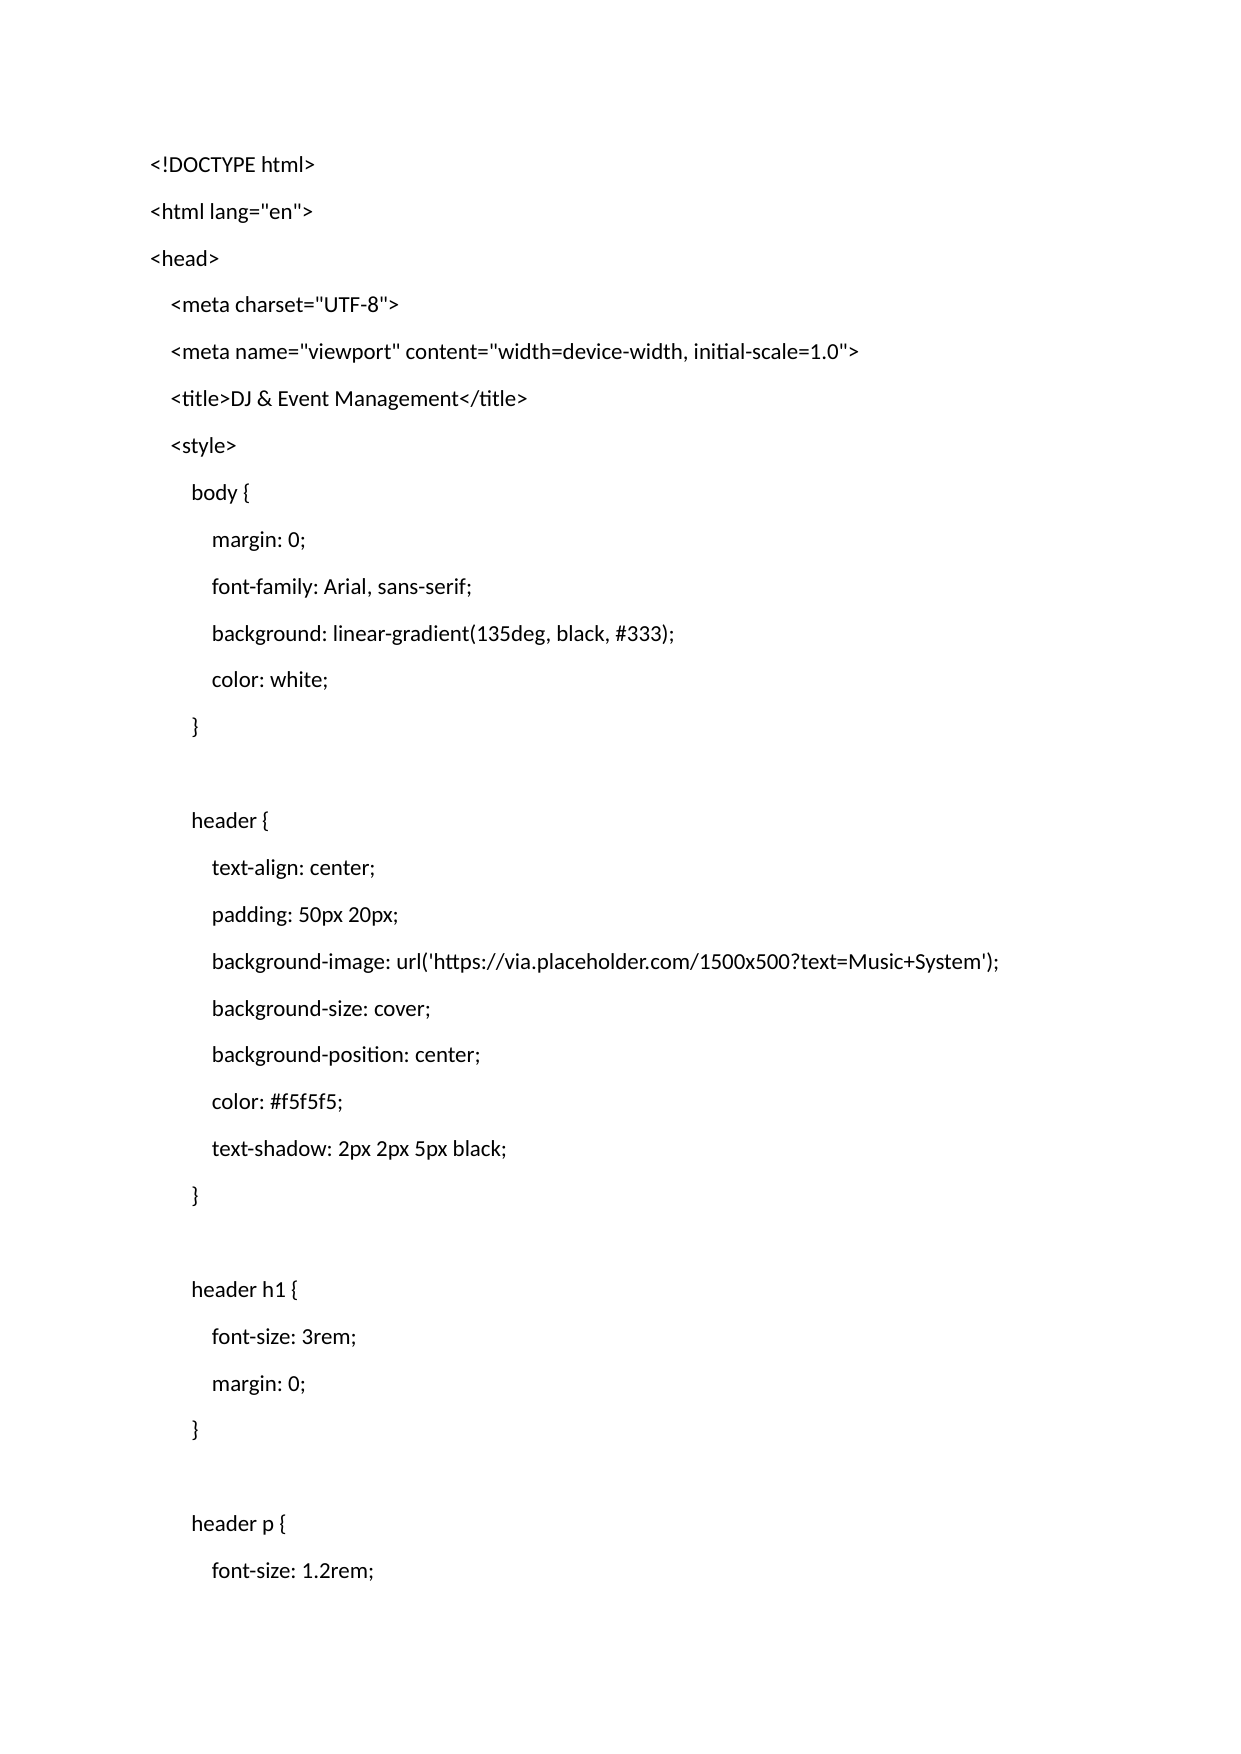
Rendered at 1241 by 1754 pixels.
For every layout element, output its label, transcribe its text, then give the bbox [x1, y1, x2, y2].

text <meta name="viewport" content="width=device-width, initial-scale=1.0"> [150, 337, 1090, 366]
text } [150, 712, 1090, 741]
text <head> [150, 244, 1090, 272]
text <!DOCTYPE html> [150, 150, 1090, 178]
text background-size: cover; [150, 994, 1090, 1022]
text } [150, 1416, 1090, 1444]
text } [150, 1181, 1090, 1209]
text font-size: 1.2rem; [150, 1556, 1090, 1584]
text <html lang="en"> [150, 197, 1090, 225]
text color: #f5f5f5; [150, 1087, 1090, 1116]
text background: linear-gradient(135deg, black, #333); [150, 619, 1090, 647]
text font-family: Arial, sans-serif; [150, 572, 1090, 600]
text background-position: center; [150, 1041, 1090, 1069]
text text-shadow: 2px 2px 5px black; [150, 1134, 1090, 1162]
text header p { [150, 1509, 1090, 1537]
text margin: 0; [150, 1369, 1090, 1397]
text header { [150, 806, 1090, 834]
text body { [150, 478, 1090, 506]
text <meta charset="UTF-8"> [150, 291, 1090, 319]
text <style> [150, 431, 1090, 459]
text header h1 { [150, 1275, 1090, 1303]
text font-size: 3rem; [150, 1322, 1090, 1350]
text padding: 50px 20px; [150, 900, 1090, 928]
text background-image: url('https://via.placeholder.com/1500x500?text=Music+System'); [150, 947, 1090, 975]
text <title>DJ & Event Management</title> [150, 384, 1090, 412]
text margin: 0; [150, 525, 1090, 553]
text text-align: center; [150, 853, 1090, 881]
text color: white; [150, 666, 1090, 694]
